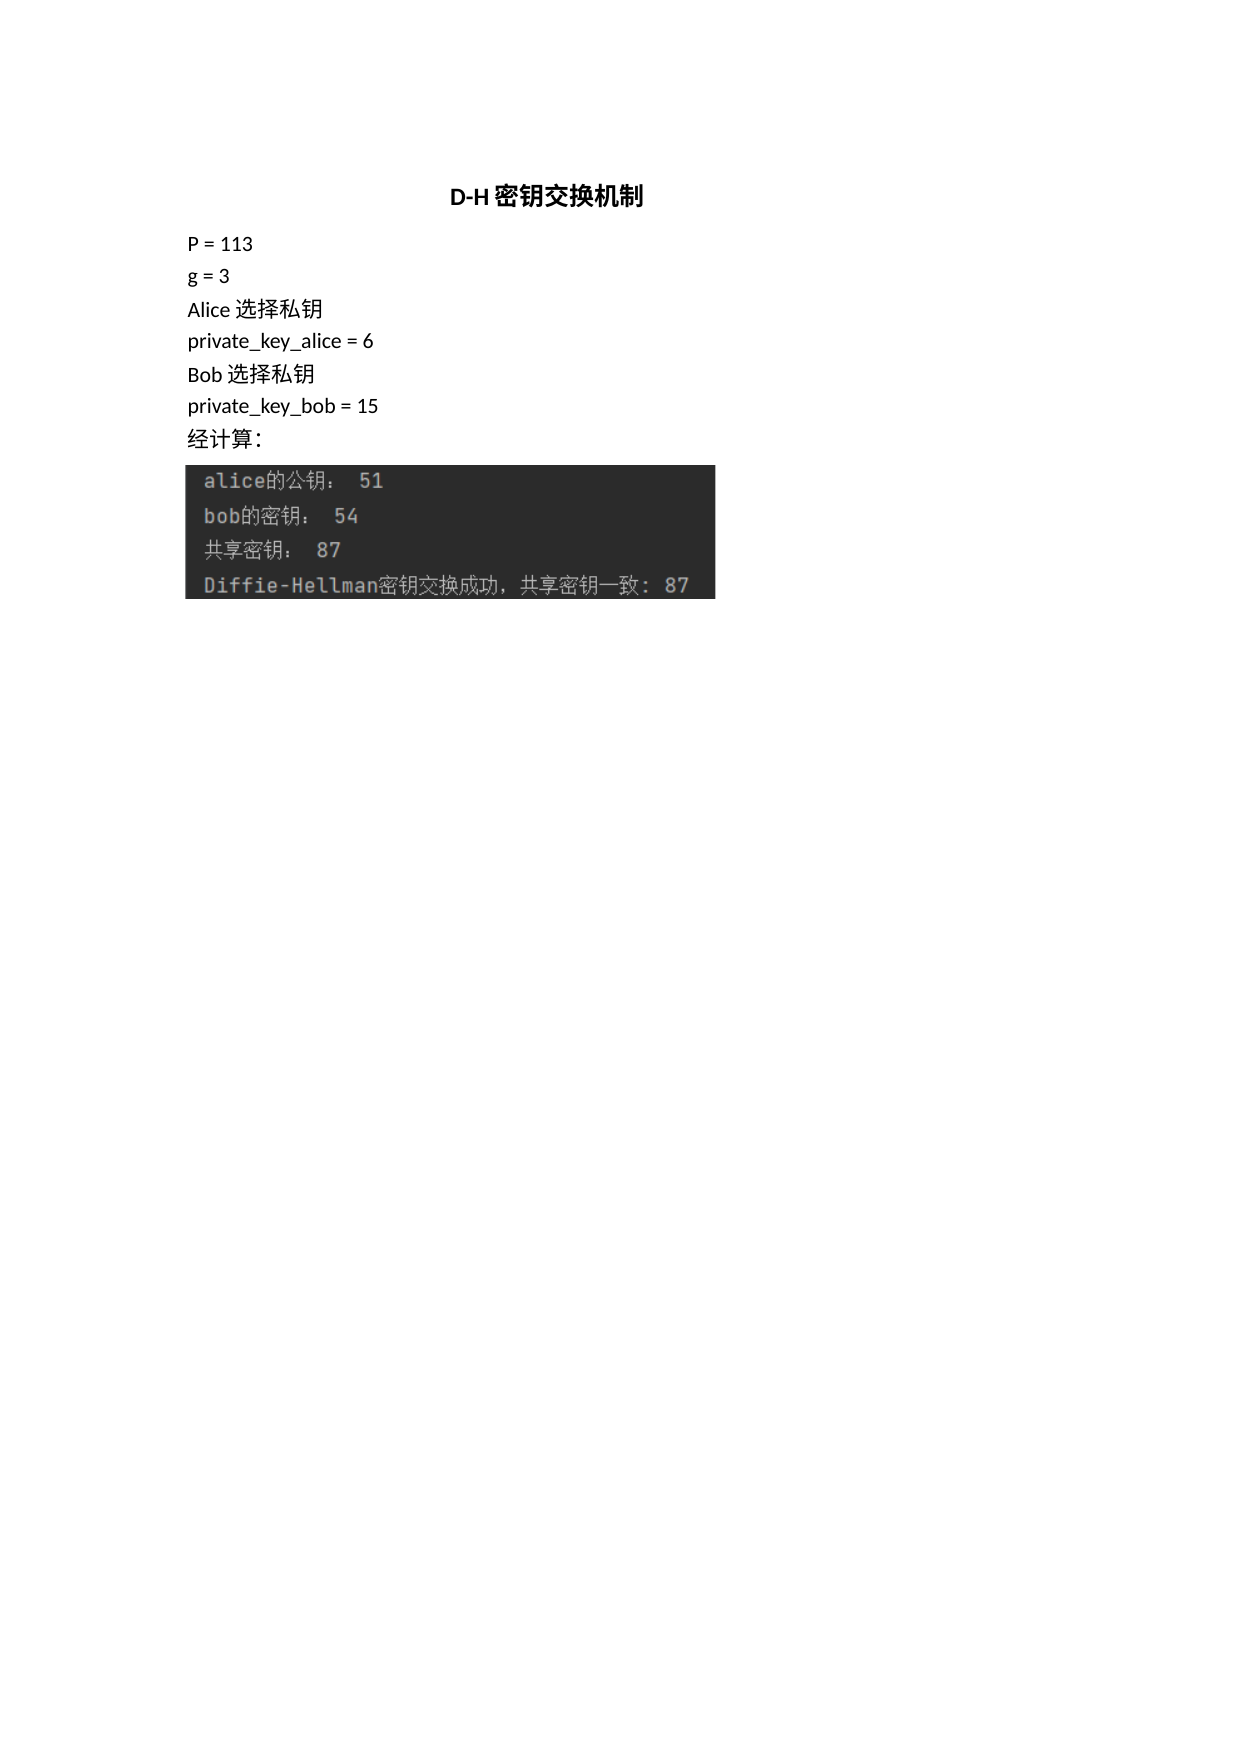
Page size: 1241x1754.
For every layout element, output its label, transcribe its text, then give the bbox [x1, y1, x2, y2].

picture [185, 465, 716, 599]
list D-H密钥交换机制 [406, 162, 1053, 227]
list g = 3 [187, 259, 1053, 292]
list P = 113 [187, 227, 1053, 259]
list Alice 选择私钥 private_key_alice = 6 Bob 选择私钥 private_key_bob = 15 [187, 292, 1053, 422]
list 经计算： [187, 422, 1053, 454]
